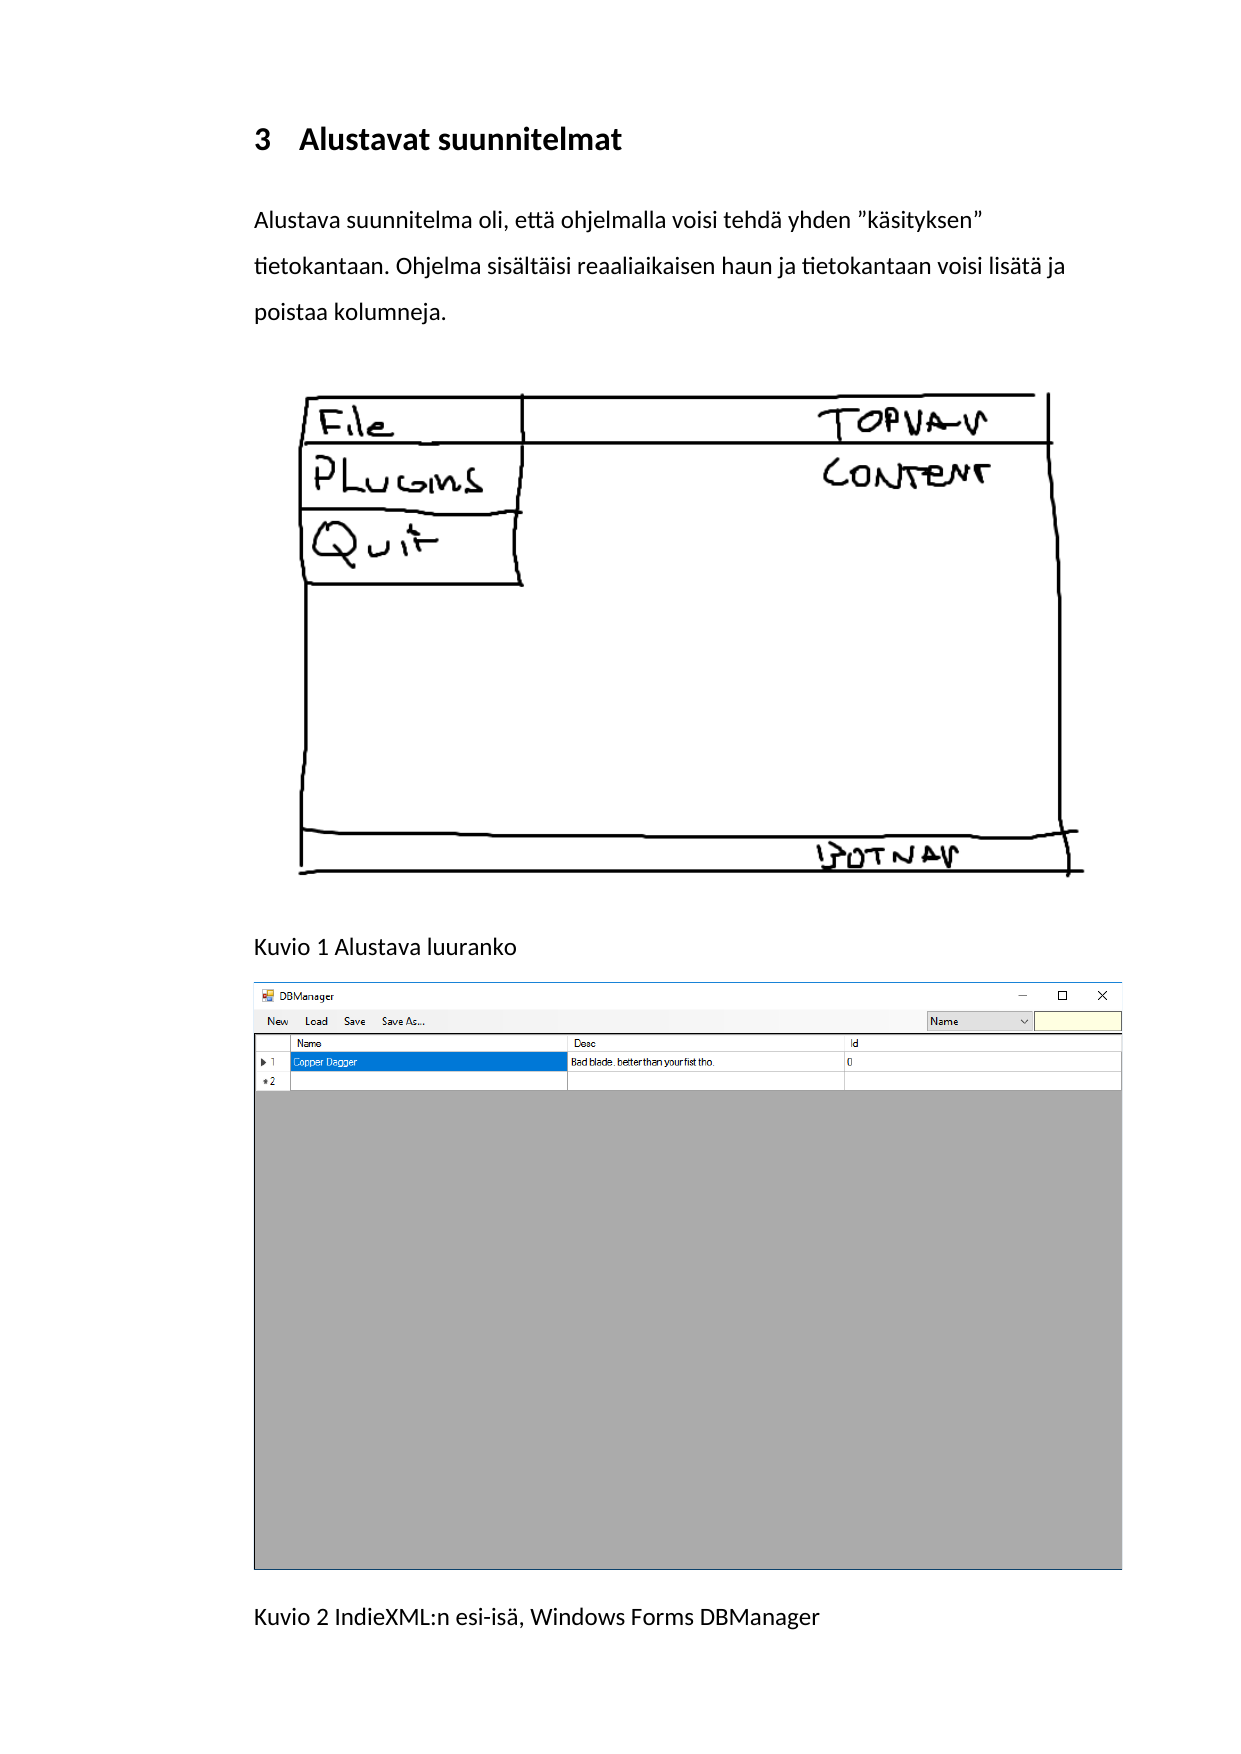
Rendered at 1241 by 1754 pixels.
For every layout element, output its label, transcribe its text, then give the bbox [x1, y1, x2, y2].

subtitle Alustavat suunnitelmat [254, 118, 1122, 159]
picture [253, 358, 1123, 899]
text Kuvio 1 Alustava luuranko [254, 931, 1122, 961]
text Kuvio 2 IndieXML:n esi-isä, Windows Forms DBManager [254, 1601, 1122, 1632]
picture [253, 982, 1123, 1570]
text Alustava suunnitelma oli, että ohjelmalla voisi tehdä yhden ”käsityksen” tietokantaan. Ohjelma sisältäisi reaaliaikaisen haun ja tietokantaan voisi lisätä ja poistaa kolumneja. [254, 204, 1122, 326]
